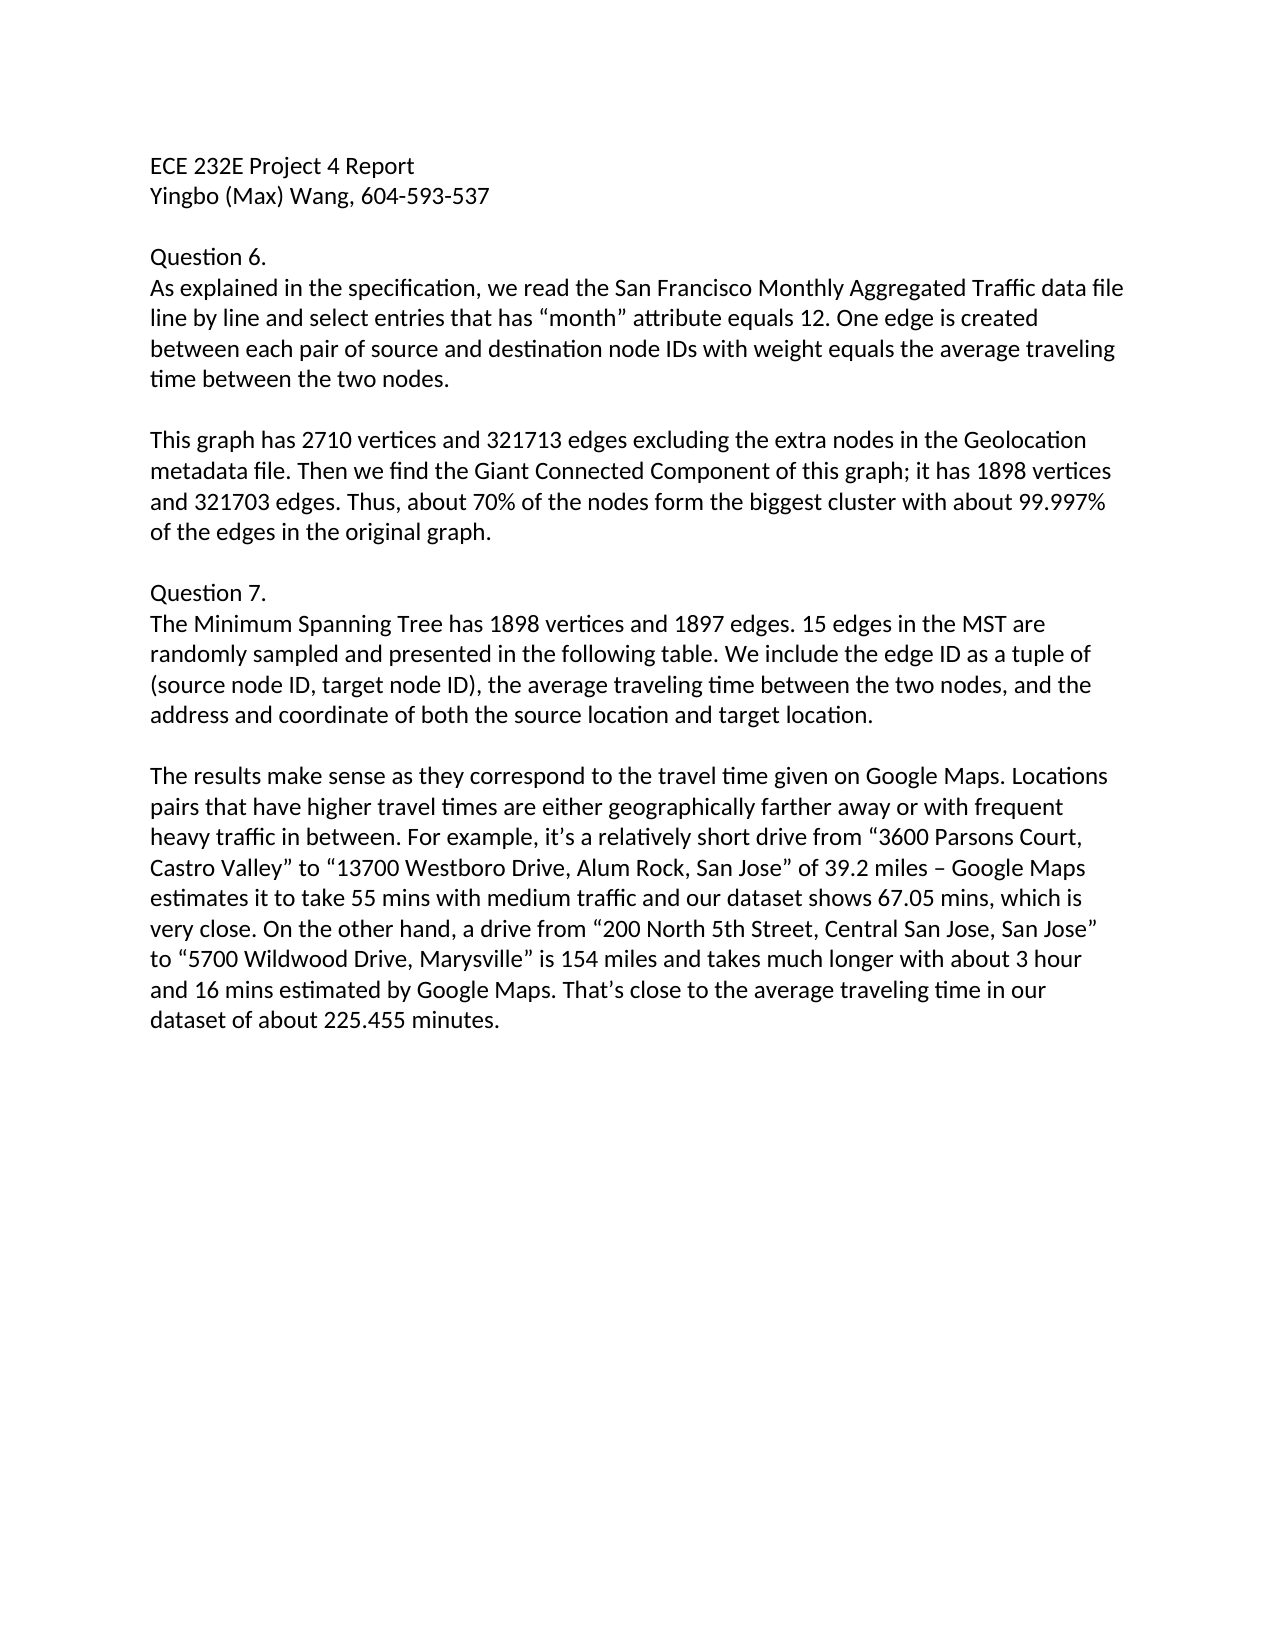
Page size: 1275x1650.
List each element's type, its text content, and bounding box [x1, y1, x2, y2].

text Question 6. [150, 242, 1125, 272]
text The Minimum Spanning Tree has 1898 vertices and 1897 edges. 15 edges in the MST are randomly sampled and presented in the following table. We include the edge ID as a tuple of (source node ID, target node ID), the average traveling time between the two nodes, and the address and coordinate of both the source location and target location. [150, 608, 1125, 730]
text This graph has 2710 vertices and 321713 edges excluding the extra nodes in the Geolocation metadata file. Then we find the Giant Connected Component of this graph; it has 1898 vertices and 321703 edges. Thus, about 70% of the nodes form the biggest cluster with about 99.997% of the edges in the original graph. [150, 425, 1125, 547]
text The results make sense as they correspond to the travel time given on Google Maps. Locations pairs that have higher travel times are either geographically farther away or with frequent heavy traffic in between. For example, it’s a relatively short drive from “3600 Parsons Court, Castro Valley” to “13700 Westboro Drive, Alum Rock, San Jose” of 39.2 miles – Google Maps estimates it to take 55 mins with medium traffic and our dataset shows 67.05 mins, which is very close. On the other hand, a drive from “200 North 5th Street, Central San Jose, San Jose” to “5700 Wildwood Drive, Marysville” is 154 miles and takes much longer with about 3 hour and 16 mins estimated by Google Maps. That’s close to the average traveling time in our dataset of about 225.455 minutes. [150, 760, 1125, 1035]
text Question 7. [150, 577, 1125, 608]
text ECE 232E Project 4 Report [150, 150, 1125, 181]
text Yingbo (Max) Wang, 604-593-537 [150, 181, 1125, 211]
text As explained in the specification, we read the San Francisco Monthly Aggregated Traffic data file line by line and select entries that has “month” attribute equals 12. One edge is created between each pair of source and destination node IDs with weight equals the average traveling time between the two nodes. [150, 272, 1125, 394]
